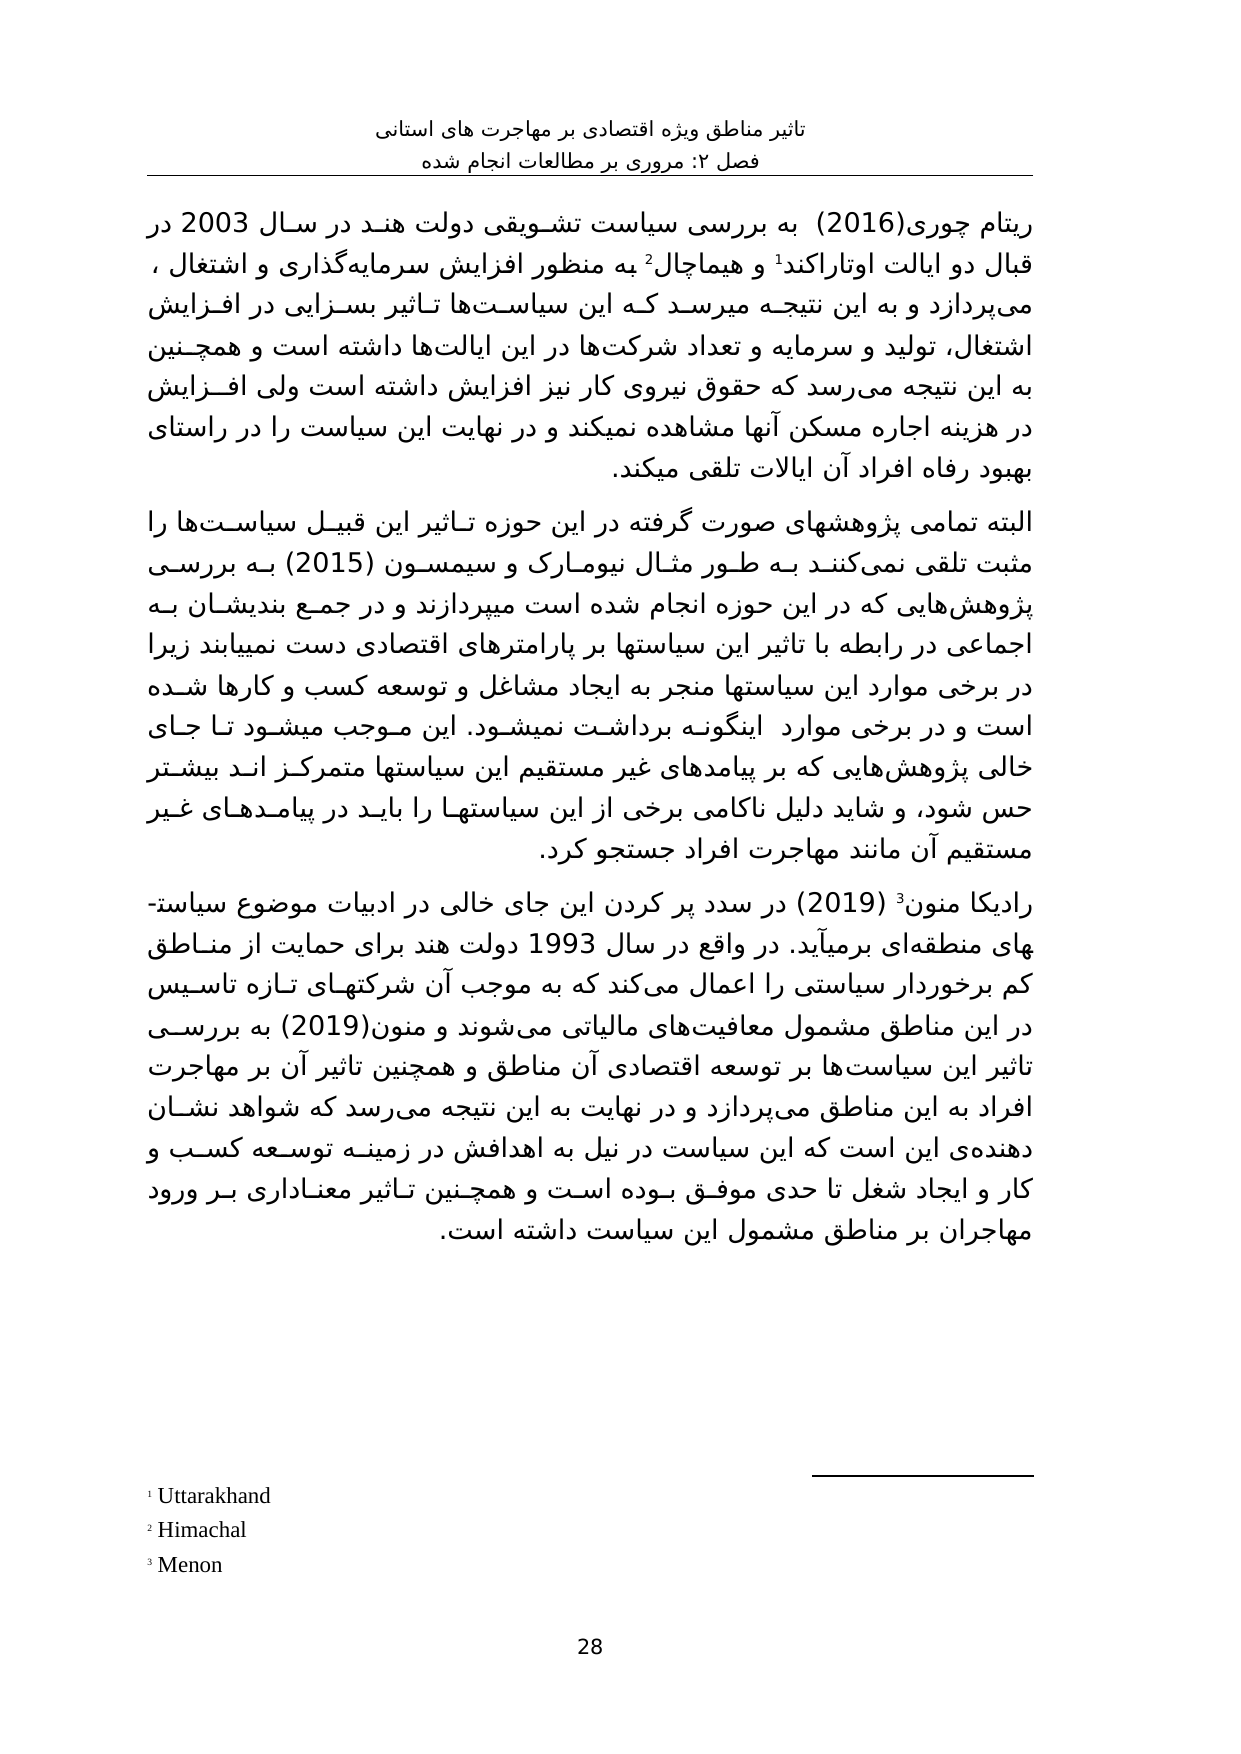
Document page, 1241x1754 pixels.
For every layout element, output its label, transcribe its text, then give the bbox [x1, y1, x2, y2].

text البته تمامی پژوهشهای صورت گرفته در این حوزه تاثیر این قبیل سیاست‌ها را مثبت تلقی نمی‌کنند به طور مثال نیومارک و سیمسون (2015) به بررسی پژوهش‌هایی که در این حوزه انجام شده است میپردازند و در جمع بندیشان به اجماعی در رابطه با تاثیر این سیاستها بر پارامتر‌های اقتصادی دست نمییابند زیرا در برخی موارد این سیاستها منجر به ایجاد مشاغل و توسعه کسب و کار‌ها شده است و در برخی موارد اینگونه برداشت نمیشود. این موجب میشود تا جای خالی پژوهش‌هایی که بر پیامدهای غیر مستقیم این سیاستها متمرکز اند بیشتر حس شود، و شاید دلیل ناکامی برخی از این سیاستها را باید در پیامدهای غیر مستقیم آن مانند مهاجرت افراد جستجو کرد. [147, 506, 1033, 865]
text رادیکا منون (2019) در سدد پر کردن این جای خالی در ادبیات موضوع سیاستهای منطقه‌ای برمیآید. در واقع در سال 1993 دولت هند برای حمایت از مناطق کم برخوردار سیاستی را اعمال می‌کند که به موجب آن شرکتهای تازه تاسیس در این مناطق مشمول معافیت‌های مالیاتی می‌شوند و منون(2019) به بررسی تاثیر این سیاست‌ها بر توسعه اقتصادی آن مناطق و همچنین تاثیر آن بر مهاجرت افراد به این مناطق می‌پردازد و در نهایت به این نتیجه می‌رسد که شواهد نشان دهنده‌ی این است که این سیاست در نیل به اهدافش در زمینه توسعه کسب و کار و ایجاد شغل تا حدی موفق بوده است و همچنین تاثیر معنا‌داری بر ورود مهاجران بر مناطق مشمول این سیاست داشته است. [147, 887, 1033, 1246]
text ریتام چوری(2016) به بررسی سیاست تشویقی دولت هند در سال 2003 در قبال دو ایالت اوتاراکند و هیماچال به منظور افزایش سرمایه‌گذاری و اشتغال ، می‌پردازد و به این نتیجه میرسد که این سیاست‌ها تاثیر بسزایی در افزایش اشتغال، تولید و سرمایه و تعداد شرکت‌ها در این ایالت‌ها داشته است و همچنین به این نتیجه می‌رسد که حقوق نیروی کار نیز افزایش داشته است ولی افزایش در هزینه اجاره مسکن آنها مشاهده نمیکند و در نهایت این سیاست را در راستای بهبود رفاه افراد آن ایالات تلقی میکند. [147, 207, 1033, 484]
